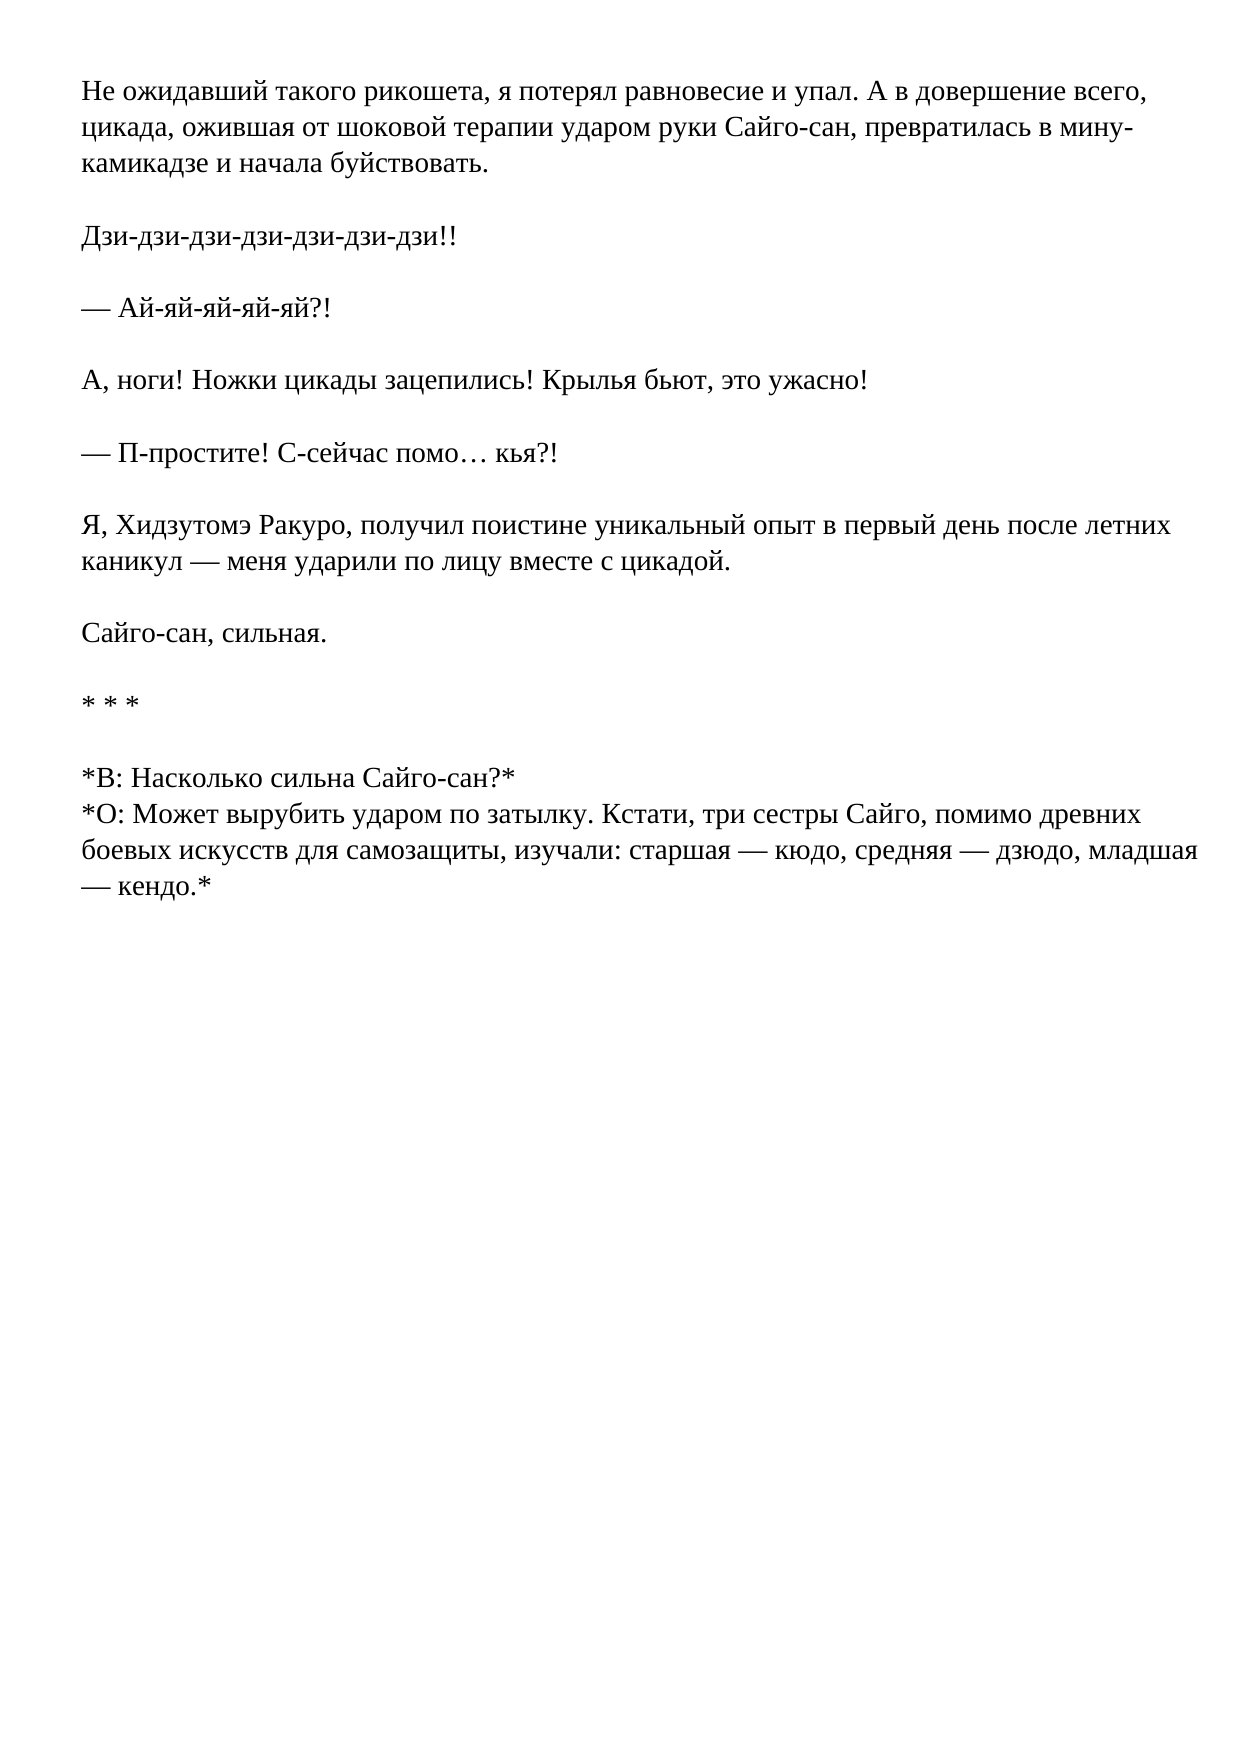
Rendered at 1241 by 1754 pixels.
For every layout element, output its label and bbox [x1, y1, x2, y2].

text [81, 37, 1215, 974]
